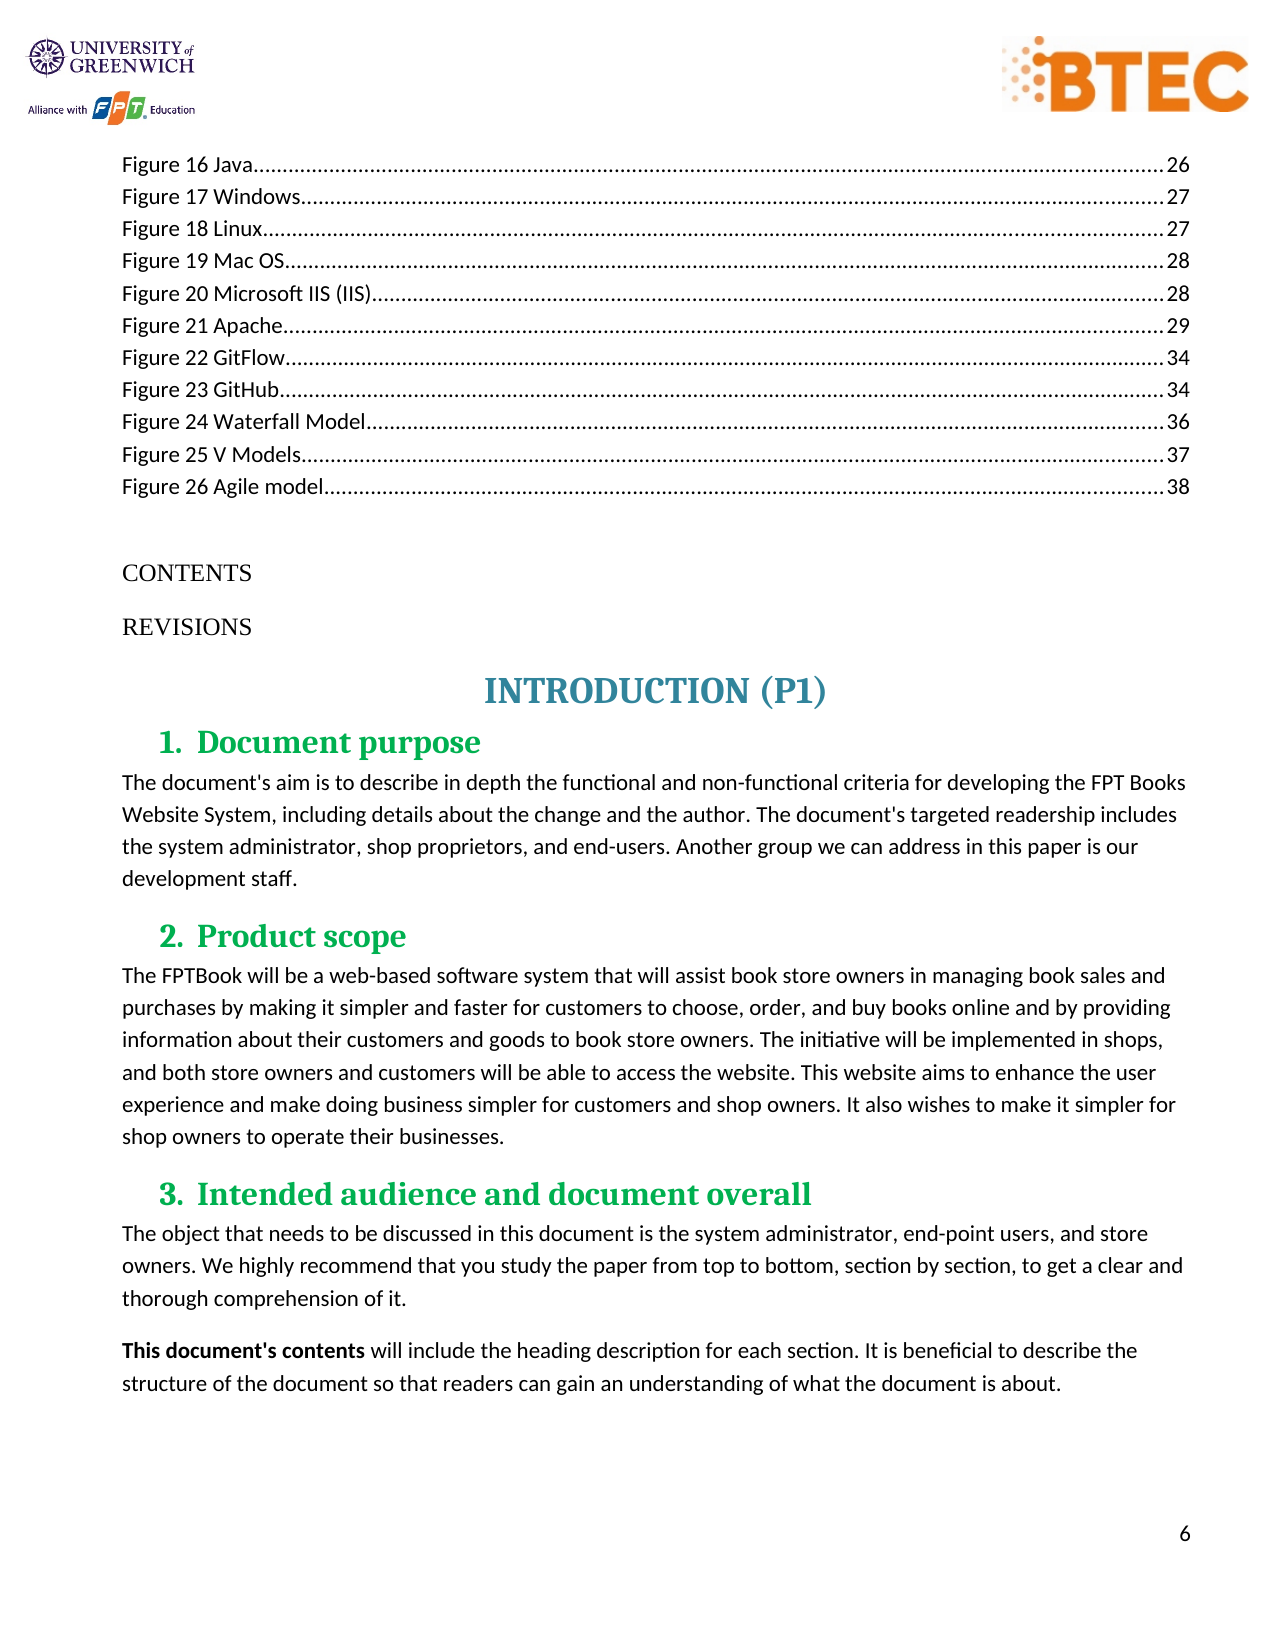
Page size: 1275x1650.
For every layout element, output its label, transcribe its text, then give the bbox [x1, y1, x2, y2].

text This document's contents will include the heading description for each section. It is beneficial to describe the structure of the document so that readers can gain an understanding of what the document is about. [122, 1337, 1191, 1397]
text Figure 21 Apache 29 [122, 311, 1191, 339]
subtitle INTRODUCTION (P1) [122, 670, 1191, 713]
text Figure 19 Mac OS 28 [122, 247, 1191, 274]
text Figure 20 Microsoft IIS (IIS) 28 [122, 279, 1191, 307]
picture [1001, 36, 1249, 112]
text Figure 23 GitHub 34 [122, 375, 1191, 403]
text Figure 16 Java 26 [122, 150, 1191, 178]
text Figure 24 Waterfall Model 36 [122, 407, 1191, 436]
text Figure 22 GitFlow 34 [122, 343, 1191, 371]
text Figure 18 Linux 27 [122, 214, 1191, 242]
subtitle Product scope [159, 917, 1191, 956]
text Figure 26 Agile model 38 [122, 472, 1191, 500]
subtitle Intended audience and document overall [159, 1175, 1191, 1213]
text Figure 25 V Models 37 [122, 440, 1191, 468]
text CONTENTS [122, 558, 1191, 587]
subtitle Document purpose [159, 723, 1191, 762]
text Figure 17 Windows 27 [122, 182, 1191, 210]
text REVISIONS [122, 612, 1191, 641]
text The FPTBook will be a web-based software system that will assist book store owners in managing book sales and purchases by making it simpler and faster for customers to choose, order, and buy books online and by providing information about their customers and goods to book store owners. The initiative will be implemented in shops, and both store owners and customers will be able to access the website. This website aims to enhance the user experience and make doing business simpler for customers and shop owners. It also wishes to make it simpler for shop owners to operate their businesses. [122, 961, 1191, 1150]
picture [14, 25, 207, 136]
text The object that needs to be discussed in this document is the system administrator, end-point users, and store owners. We highly recommend that you study the paper from top to bottom, section by section, to get a clear and thorough comprehension of it. [122, 1219, 1191, 1312]
text The document's aim is to describe in depth the functional and non-functional criteria for developing the FPT Books Website System, including details about the change and the author. The document's targeted readership includes the system administrator, shop proprietors, and end-users. Another group we can address in this paper is our development staff. [122, 768, 1191, 892]
